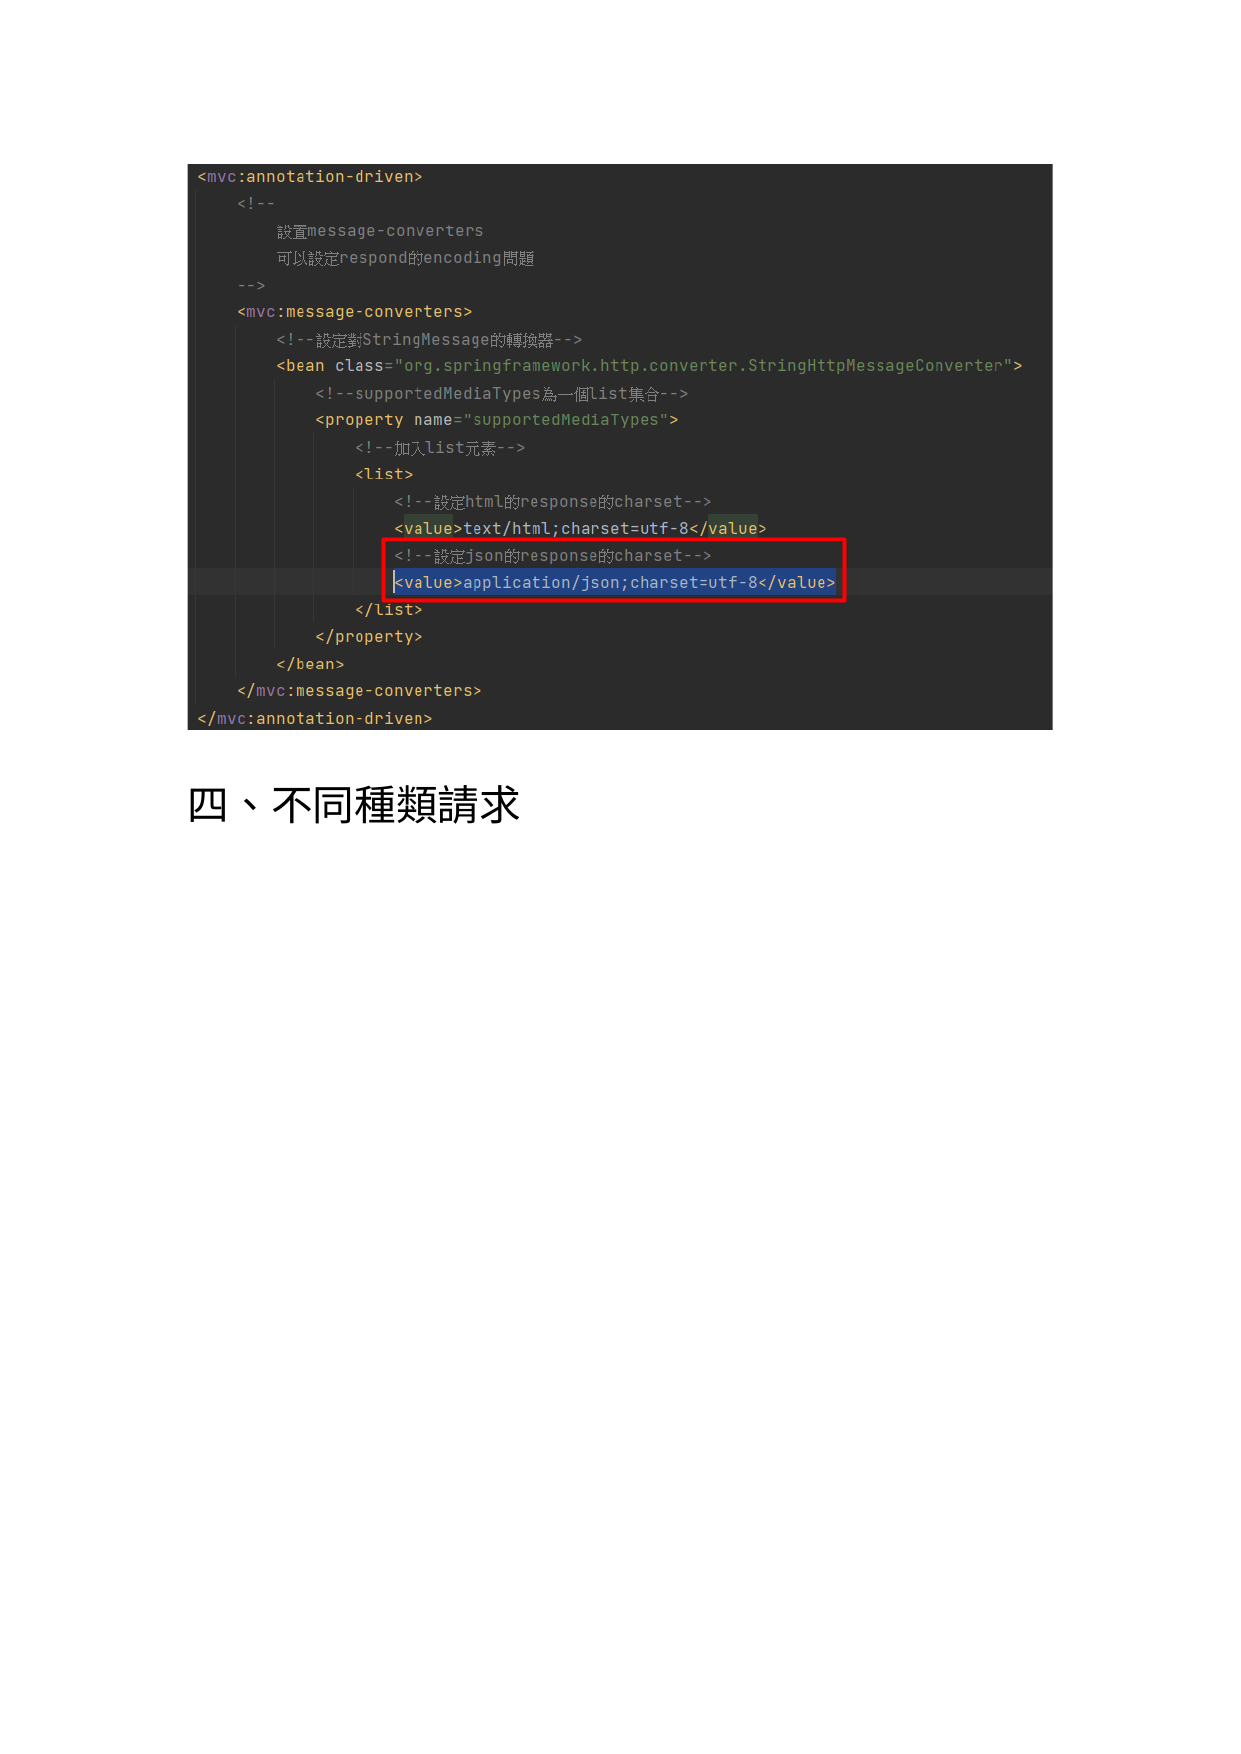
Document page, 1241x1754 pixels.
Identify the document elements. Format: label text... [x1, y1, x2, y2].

text 四、不同種類請求 [187, 764, 1053, 839]
picture [187, 164, 1053, 730]
